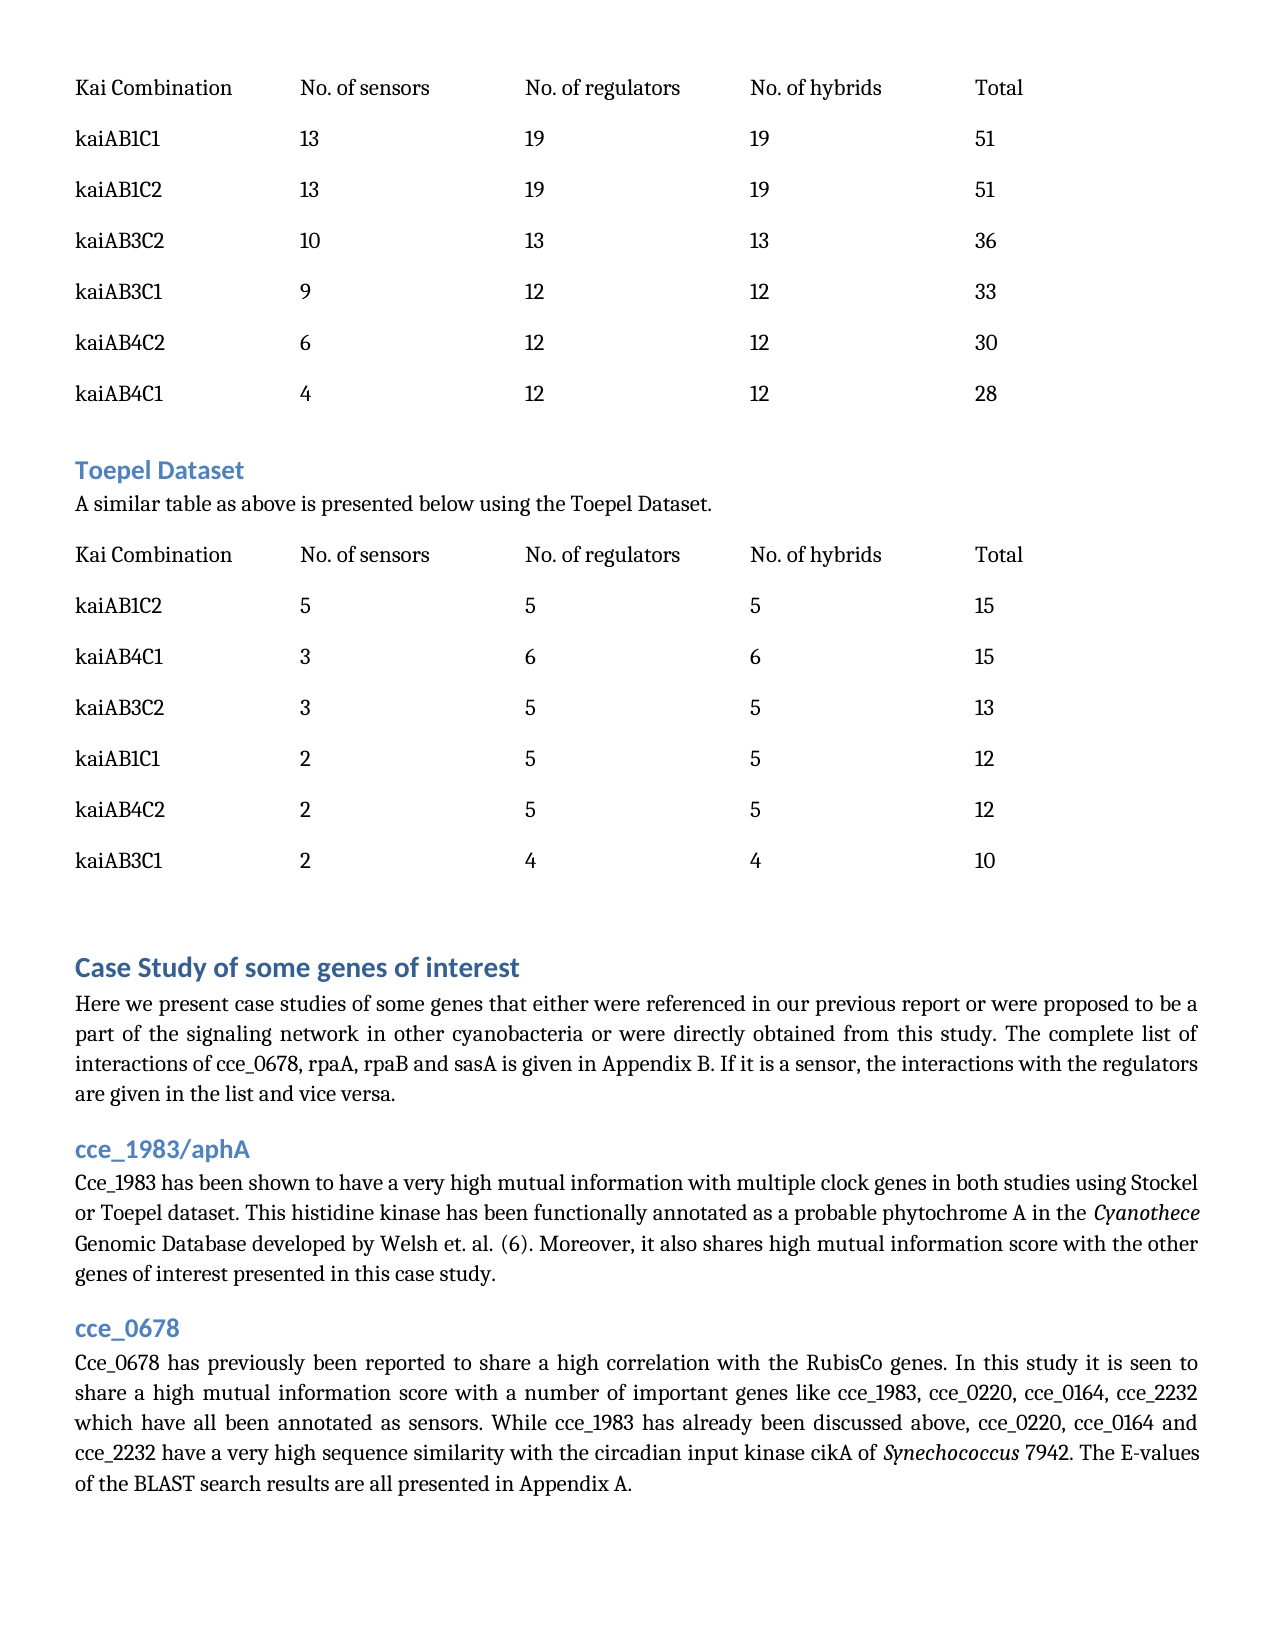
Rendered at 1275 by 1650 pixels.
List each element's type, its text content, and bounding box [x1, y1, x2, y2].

table_header No. of sensors [289, 542, 514, 593]
subtitle cce_0678 [75, 1312, 1200, 1344]
table_cell 5 [739, 746, 964, 797]
table_cell 12 [514, 279, 739, 330]
table_cell 28 [964, 381, 1189, 432]
table_cell 2 [289, 797, 514, 848]
text Here we present case studies of some genes that either were referenced in our previous report or were proposed to be a part of the signaling network in other cyanobacteria or were directly obtained from this study. The complete list of interactions of cce_0678, rpaA, rpaB and sasA is given in Appendix B. If it is a sensor, the interactions with the regulators are given in the list and vice versa. [75, 990, 1200, 1107]
table_cell 19 [514, 177, 739, 228]
table_header Total [964, 542, 1189, 593]
table_cell kaiAB1C2 [64, 593, 289, 644]
table_cell 5 [514, 695, 739, 746]
table_cell 9 [289, 279, 514, 330]
table_cell 12 [514, 381, 739, 432]
table_cell 30 [964, 330, 1189, 381]
table_cell 33 [964, 279, 1189, 330]
table_cell 19 [739, 126, 964, 177]
table_cell 36 [964, 228, 1189, 279]
table_header No. of regulators [514, 75, 739, 126]
subtitle Toepel Dataset [75, 453, 1200, 486]
table_cell 19 [514, 126, 739, 177]
table_cell 13 [739, 228, 964, 279]
table_cell 6 [289, 330, 514, 381]
table_cell 12 [739, 279, 964, 330]
table_header No. of hybrids [739, 542, 964, 593]
table_cell 10 [964, 848, 1189, 899]
table_cell 51 [964, 126, 1189, 177]
table_cell 5 [739, 593, 964, 644]
table_cell kaiAB3C2 [64, 695, 289, 746]
table_cell 12 [739, 330, 964, 381]
table_cell 13 [289, 177, 514, 228]
table_cell 4 [739, 848, 964, 899]
table_cell 12 [514, 330, 739, 381]
table_cell kaiAB4C1 [64, 381, 289, 432]
table_header Kai Combination [64, 542, 289, 593]
subtitle cce_1983/aphA [75, 1132, 1200, 1165]
table_cell kaiAB1C2 [64, 177, 289, 228]
table_cell 10 [289, 228, 514, 279]
text A similar table as above is presented below using the Toepel Dataset. [75, 491, 1200, 517]
table_header No. of regulators [514, 542, 739, 593]
text Cce_1983 has been shown to have a very high mutual information with multiple clock genes in both studies using Stockel or Toepel dataset. This histidine kinase has been functionally annotated as a probable phytochrome A in the Cyanothece Genomic Database developed by Welsh et. al.. Moreover, it also shares high mutual information score with the other genes of interest presented in this case study. [75, 1170, 1200, 1287]
table_header No. of hybrids [739, 75, 964, 126]
table_header No. of sensors [289, 75, 514, 126]
table_cell 15 [964, 644, 1189, 695]
table_cell 5 [514, 746, 739, 797]
table_cell 15 [964, 593, 1189, 644]
table_cell 5 [289, 593, 514, 644]
table_cell 51 [964, 177, 1189, 228]
table_cell kaiAB1C1 [64, 746, 289, 797]
table_cell 4 [514, 848, 739, 899]
table_cell 19 [739, 177, 964, 228]
table_cell 6 [514, 644, 739, 695]
table_cell 2 [289, 848, 514, 899]
table_cell kaiAB4C2 [64, 330, 289, 381]
table_cell 12 [964, 746, 1189, 797]
table_cell 13 [514, 228, 739, 279]
table_cell kaiAB4C2 [64, 797, 289, 848]
table_cell 5 [739, 797, 964, 848]
table_cell 3 [289, 695, 514, 746]
table_cell 12 [964, 797, 1189, 848]
table_cell 13 [964, 695, 1189, 746]
table_cell 5 [514, 797, 739, 848]
table_cell 6 [739, 644, 964, 695]
table_cell kaiAB1C1 [64, 126, 289, 177]
table_header Kai Combination [64, 75, 289, 126]
table_cell 3 [289, 644, 514, 695]
table_cell 2 [289, 746, 514, 797]
table_cell kaiAB4C1 [64, 644, 289, 695]
table_cell 13 [289, 126, 514, 177]
table_cell 5 [514, 593, 739, 644]
table_header Total [964, 75, 1189, 126]
table_cell 4 [289, 381, 514, 432]
text Cce_0678 has previously been reported to share a high correlation with the RubisCo genes. In this study it is seen to share a high mutual information score with a number of important genes like cce_1983, cce_0220, cce_0164, cce_2232 which have all been annotated as sensors. While cce_1983 has already been discussed above, cce_0220, cce_0164 and cce_2232 have a very high sequence similarity with the circadian input kinase cikA of Synechococcus 7942. The E-values of the BLAST search results are all presented in Appendix A. [75, 1349, 1200, 1497]
table_cell kaiAB3C1 [64, 279, 289, 330]
table_cell kaiAB3C2 [64, 228, 289, 279]
table_cell 12 [739, 381, 964, 432]
table_cell kaiAB3C1 [64, 848, 289, 899]
table_cell 5 [739, 695, 964, 746]
subtitle Case Study of some genes of interest [75, 949, 1200, 985]
